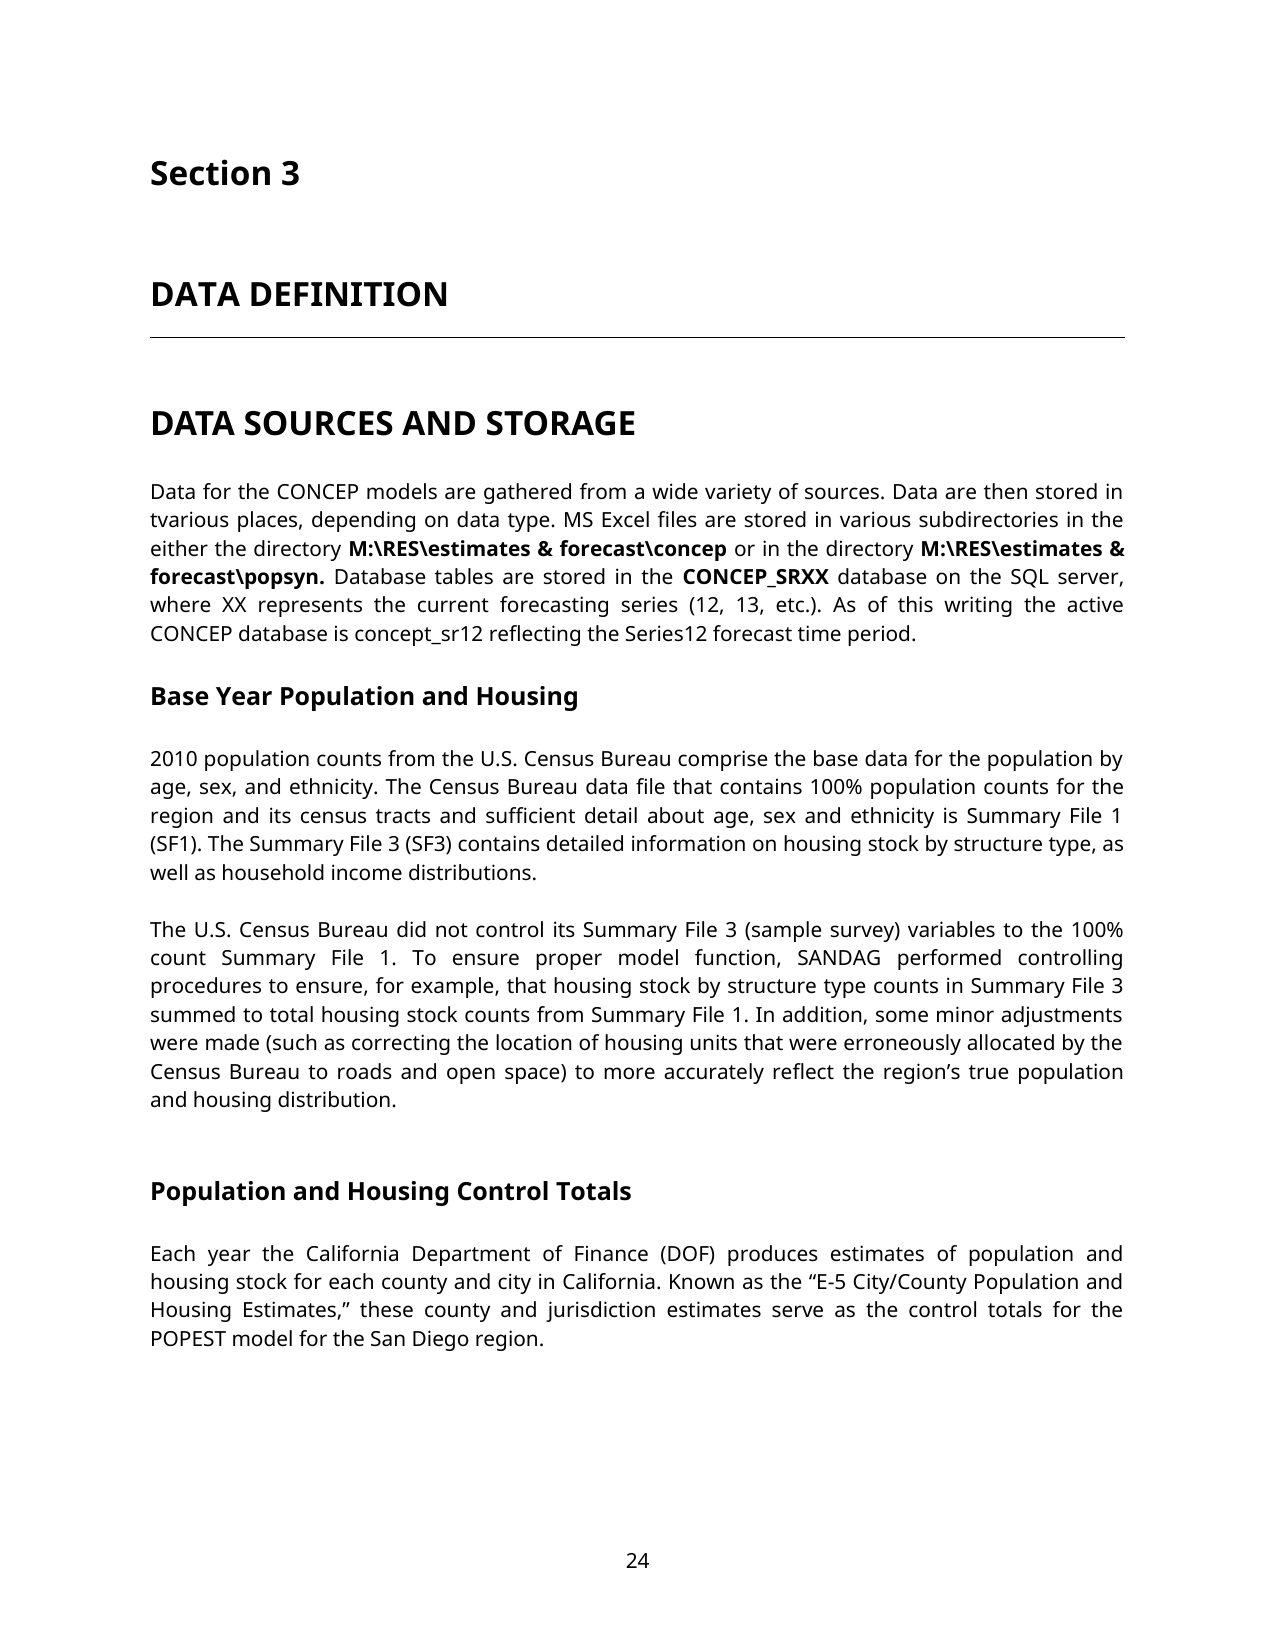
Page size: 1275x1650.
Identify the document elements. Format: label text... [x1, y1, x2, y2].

text Section 3 [150, 150, 1125, 195]
subtitle Population and Housing Control Totals [150, 1173, 1125, 1207]
subtitle Data Definition [150, 270, 1125, 337]
subtitle Data Sources and Storage [150, 400, 1125, 446]
subtitle Base Year Population and Housing [150, 679, 1125, 713]
text The U.S. Census Bureau did not control its Summary File 3 (sample survey) variables to the 100% count Summary File 1. To ensure proper model function, SANDAG performed controlling procedures to ensure, for example, that housing stock by structure type counts in Summary File 3 summed to total housing stock counts from Summary File 1. In addition, some minor adjustments were made (such as correcting the location of housing units that were erroneously allocated by the Census Bureau to roads and open space) to more accurately reflect the region’s true population and housing distribution. [150, 915, 1125, 1114]
text 2010 population counts from the U.S. Census Bureau comprise the base data for the population by age, sex, and ethnicity. The Census Bureau data file that contains 100% population counts for the region and its census tracts and sufficient detail about age, sex and ethnicity is Summary File 1 (SF1). The Summary File 3 (SF3) contains detailed information on housing stock by structure type, as well as household income distributions. [150, 744, 1125, 886]
text Each year the California Department of Finance (DOF) produces estimates of population and housing stock for each county and city in . Known as the “E-5 City/County Population and Housing Estimates,” these county and jurisdiction estimates serve as the control totals for the POPEST model for the region. [150, 1239, 1125, 1352]
text Data for the CONCEP models are gathered from a wide variety of sources. Data are then stored in tvarious places, depending on data type. MS Excel files are stored in various subdirectories in the either the directory M:\RES\estimates & forecast\concep or in the directory M:\RES\estimates & forecast\popsyn. Database tables are stored in the CONCEP_SRXX database on the SQL server, where XX represents the current forecasting series (12, 13, etc.). As of this writing the active CONCEP database is concept_sr12 reflecting the Series12 forecast time period. [150, 477, 1125, 647]
